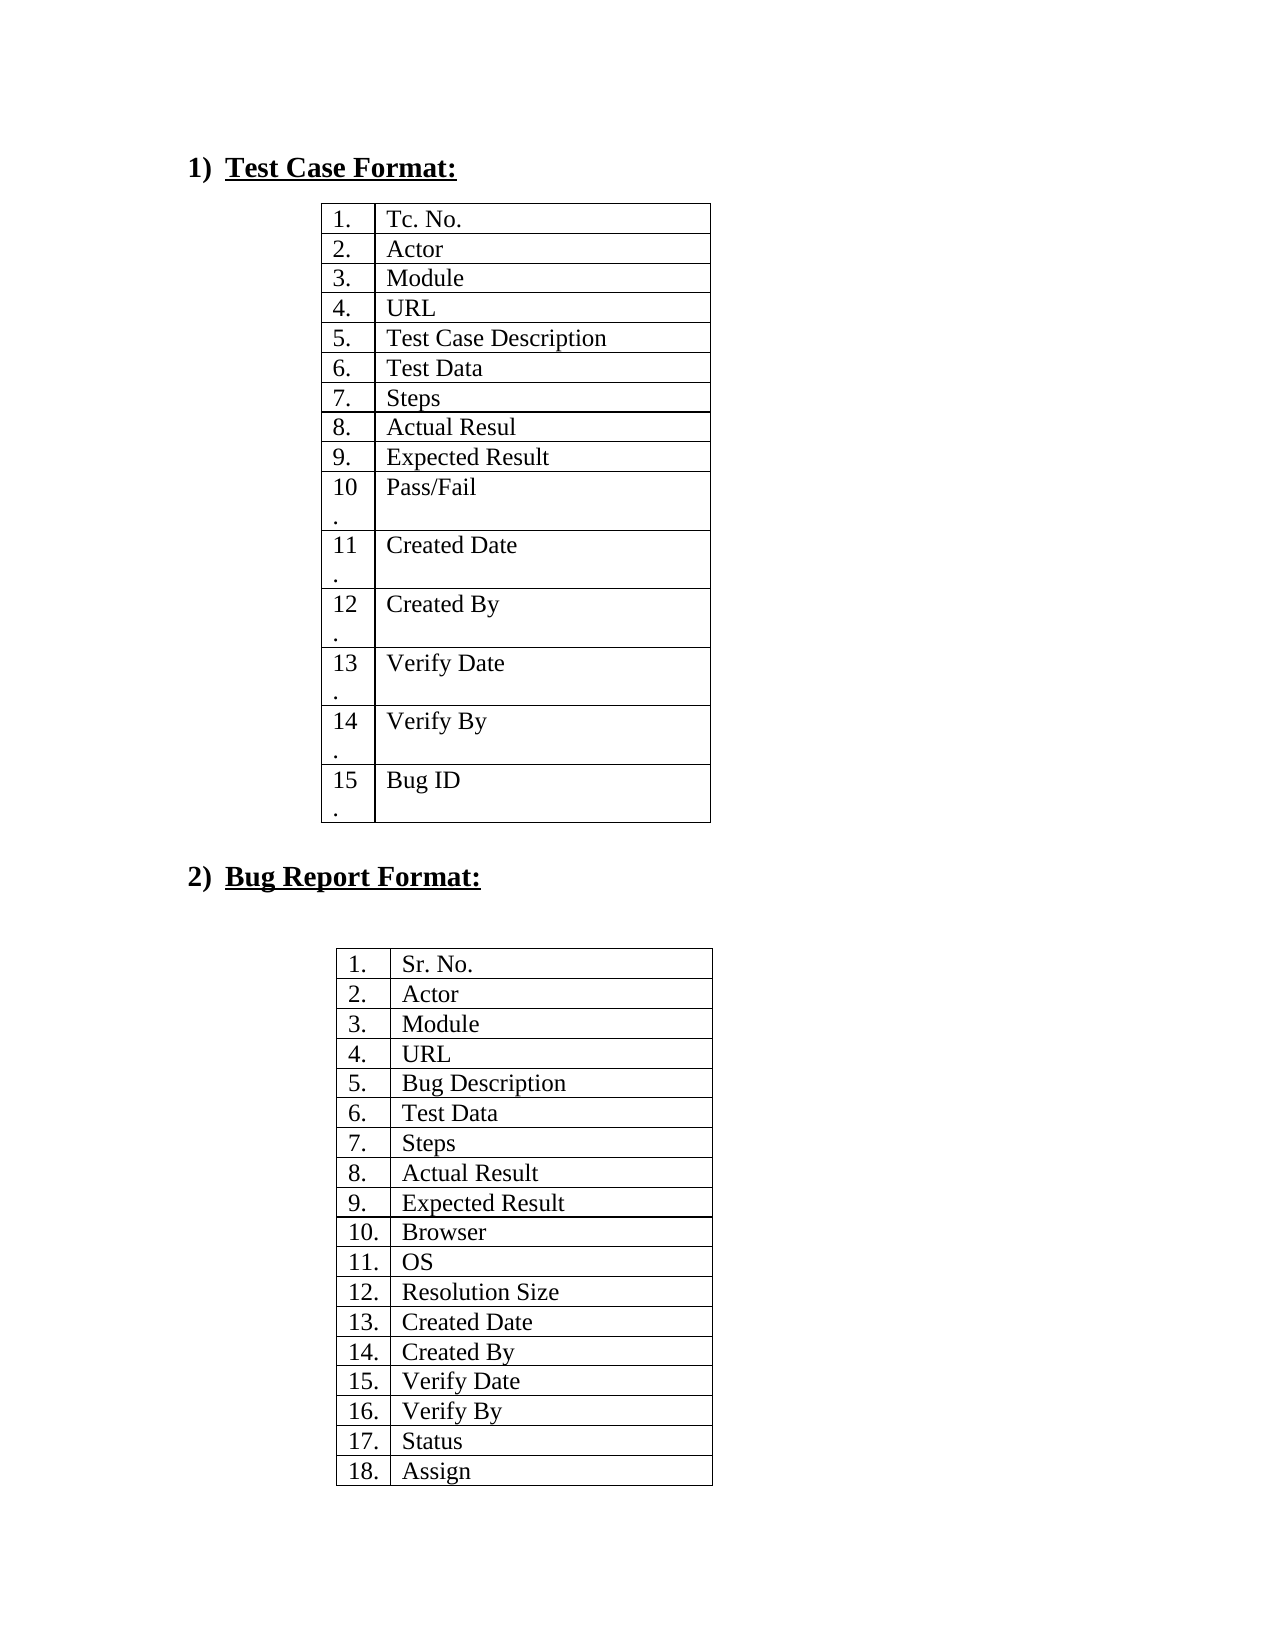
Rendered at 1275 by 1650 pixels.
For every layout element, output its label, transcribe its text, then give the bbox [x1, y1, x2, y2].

table_header Sr. No. [391, 949, 712, 978]
table_cell Created By [391, 1337, 712, 1365]
table_cell 16. [337, 1396, 390, 1425]
table_cell 6. [337, 1098, 390, 1127]
table_cell 3. [337, 1009, 390, 1038]
table_cell 11. [337, 1247, 390, 1276]
table_cell Verify By [391, 1396, 712, 1425]
table_cell 15. [322, 765, 374, 822]
table_cell Expected Result [391, 1188, 712, 1216]
table_cell Pass/Fail [376, 472, 710, 529]
table_cell Test Case Description [376, 323, 710, 352]
table_cell 7. [322, 383, 374, 411]
table_cell 2. [337, 979, 390, 1008]
table_cell 5. [337, 1069, 390, 1097]
table_cell Verify By [376, 706, 710, 764]
table_cell 17. [337, 1426, 390, 1455]
list Bug Report Format: [187, 859, 1125, 893]
table_cell 8. [322, 413, 374, 441]
table_cell Test Data [376, 353, 710, 382]
table_cell URL [376, 293, 710, 322]
table_cell Assign [391, 1456, 712, 1484]
table_cell 18. [337, 1456, 390, 1484]
table_cell URL [391, 1039, 712, 1067]
table_cell 3. [322, 264, 374, 292]
table_cell 12. [337, 1277, 390, 1306]
table_cell 6. [322, 353, 374, 382]
table_cell Module [376, 264, 710, 292]
table_cell Test Data [391, 1098, 712, 1127]
table_header Tc. No. [376, 204, 710, 233]
table_cell Status [391, 1426, 712, 1455]
list Test Case Format: [187, 150, 1125, 183]
table_cell Verify Date [376, 648, 710, 705]
table_cell 10. [337, 1218, 390, 1246]
table_cell 2. [322, 234, 374, 262]
table_cell 8. [337, 1158, 390, 1187]
table_header 1. [337, 949, 390, 978]
table_cell 10. [322, 472, 374, 529]
table_cell Bug ID [376, 765, 710, 822]
table_cell 11. [322, 531, 374, 588]
table_cell 13. [337, 1307, 390, 1336]
table_cell Actual Resul [376, 413, 710, 441]
table_header 1. [322, 204, 374, 233]
table_cell Actual Result [391, 1158, 712, 1187]
table_cell Steps [391, 1128, 712, 1157]
table_cell Verify Date [391, 1366, 712, 1395]
table_cell Bug Description [391, 1069, 712, 1097]
table_cell OS [391, 1247, 712, 1276]
table_cell 9. [337, 1188, 390, 1216]
table_cell Actor [391, 979, 712, 1008]
table_cell Module [391, 1009, 712, 1038]
table_cell 14. [322, 706, 374, 764]
table_cell Browser [391, 1218, 712, 1246]
table_cell 14. [337, 1337, 390, 1365]
table_cell Steps [376, 383, 710, 411]
table_cell 15. [337, 1366, 390, 1395]
table_cell 5. [322, 323, 374, 352]
table_cell Expected Result [376, 442, 710, 471]
table_cell Actor [376, 234, 710, 262]
table_cell 7. [337, 1128, 390, 1157]
table_cell Created Date [391, 1307, 712, 1336]
table_cell 4. [337, 1039, 390, 1067]
table_cell 9. [322, 442, 374, 471]
table_cell 12. [322, 589, 374, 647]
table_cell Created By [376, 589, 710, 647]
table_cell Resolution Size [391, 1277, 712, 1306]
table_cell 4. [322, 293, 374, 322]
table_cell 13. [322, 648, 374, 705]
table_cell Created Date [376, 531, 710, 588]
